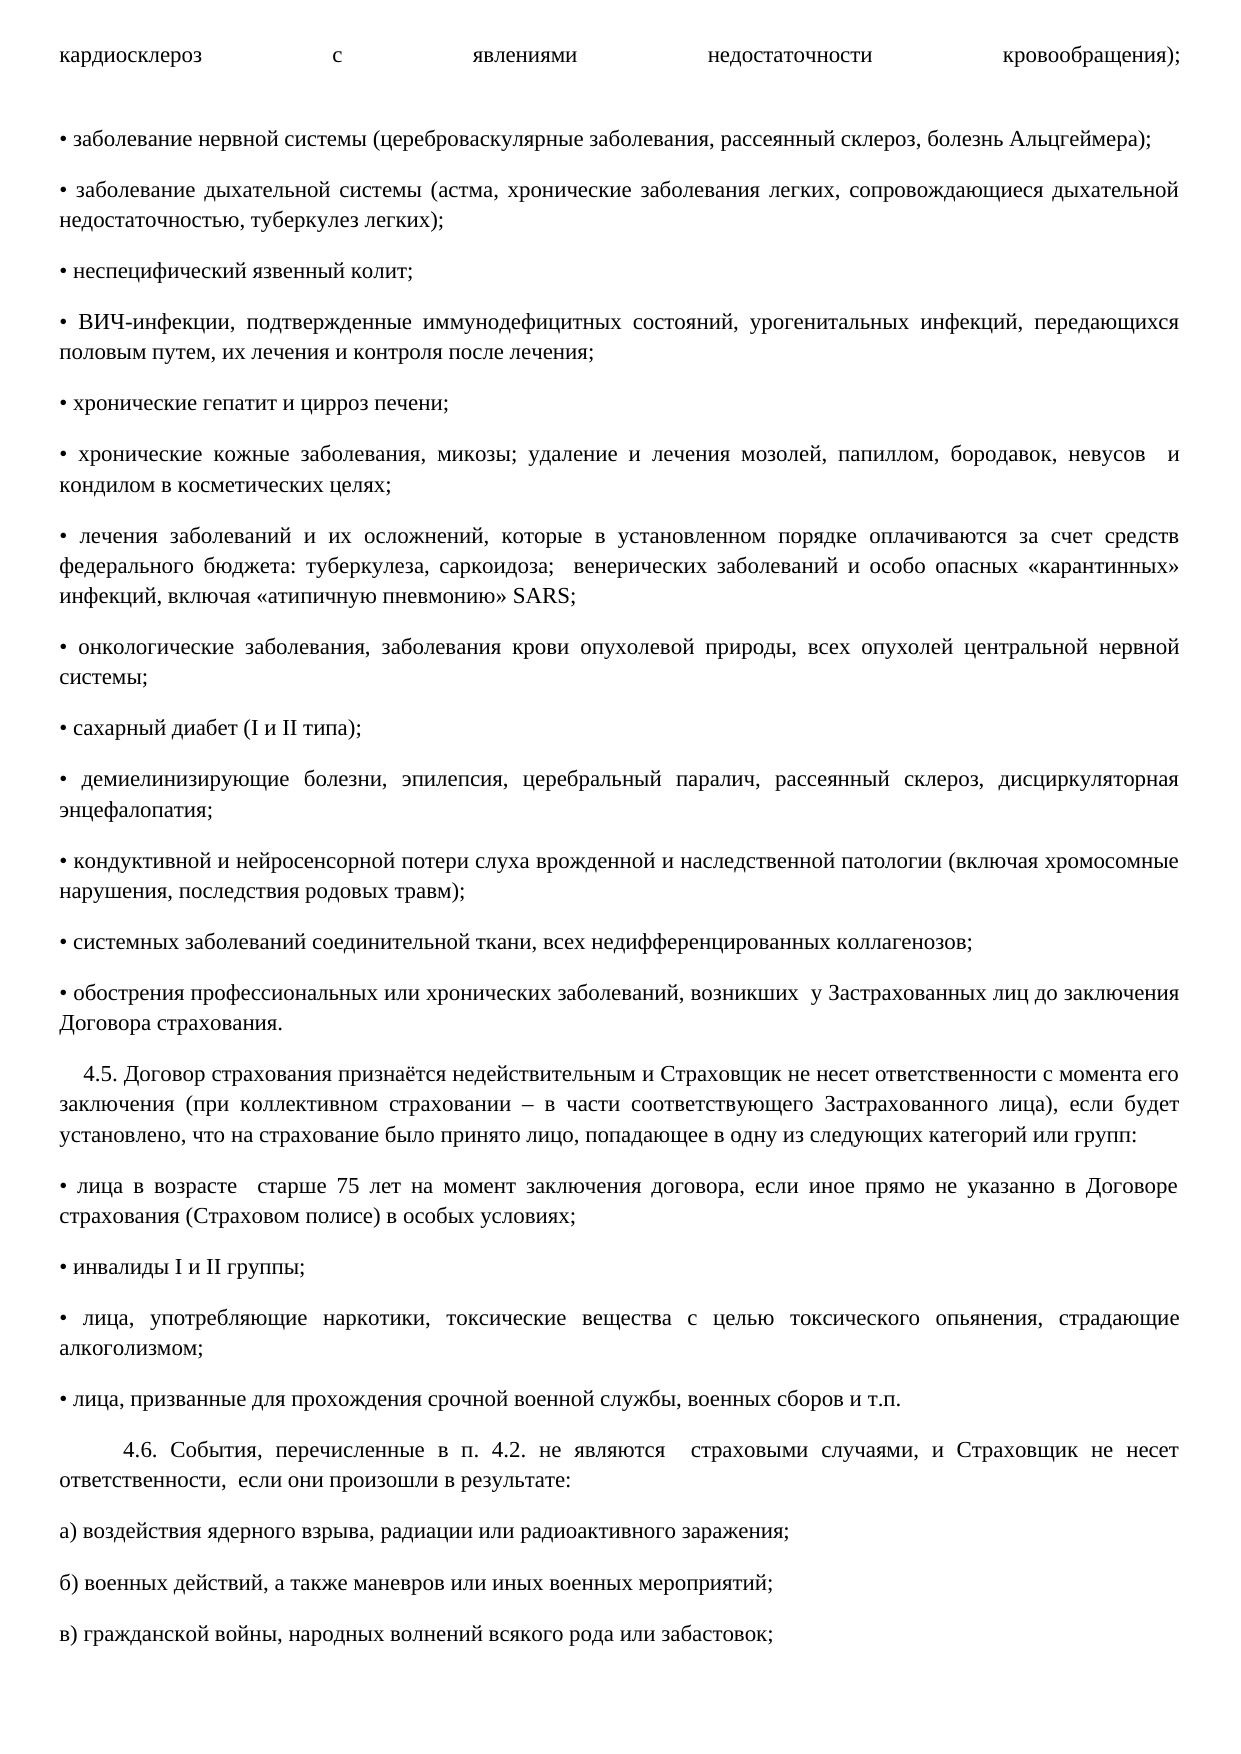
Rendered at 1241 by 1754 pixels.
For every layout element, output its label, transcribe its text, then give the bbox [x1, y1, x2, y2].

text • онкологические заболевания, заболевания крови опухолевой природы, всех опухолей центральной нервной системы; [59, 633, 1181, 690]
text 4.6. События, перечисленные в п. 4.2. не являются страховыми случаями, и Страховщик не несет ответственности, если они произошли в результате: [59, 1436, 1181, 1493]
text • лица в возрасте старше 75 лет на момент заключения договора, если иное прямо не указанно в Договоре страхования (Страховом полисе) в особых условиях; [59, 1172, 1181, 1228]
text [59, 41, 1181, 100]
text а) воздействия ядерного взрыва, радиации или радиоактивного заражения; [59, 1518, 1181, 1544]
text • заболевание дыхательной системы (астма, хронические заболевания легких, сопровождающиеся дыхательной недостаточностью, туберкулез легких); [59, 176, 1181, 232]
text • кондуктивной и нейросенсорной потери слуха врожденной и наследственной патологии (включая хромосомные нарушения, последствия родовых травм); [59, 847, 1181, 903]
text • демиелинизирующие болезни, эпилепсия, церебральный паралич, рассеянный склероз, дисциркуляторная энцефалопатия; [59, 766, 1181, 822]
text б) военных действий, а также маневров или иных военных мероприятий; [59, 1569, 1181, 1595]
text • инвалиды I и II группы; [59, 1253, 1181, 1279]
text • ВИЧ-инфекции, подтвержденные иммунодефицитных состояний, урогенитальных инфекций, передающихся половым путем, их лечения и контроля после лечения; [59, 308, 1181, 365]
text • хронические гепатит и цирроз печени; [59, 389, 1181, 416]
text • неспецифический язвенный колит; [59, 257, 1181, 283]
text 4.5. Договор страхования признаётся недействительным и Страховщик не несет ответственности с момента его заключения (при коллективном страховании – в части соответствующего Застрахованного лица), если будет установлено, что на страхование было принято лицо, попадающее в одну из следующих категорий или групп: [59, 1060, 1181, 1147]
text • лечения заболеваний и их осложнений, которые в установленном порядке оплачиваются за счет средств федерального бюджета: туберкулеза, саркоидоза; венерических заболеваний и особо опасных «карантинных» инфекций, включая «атипичную пневмонию» SARS; [59, 522, 1181, 608]
text • системных заболеваний соединительной ткани, всех недифференцированных коллагенозов; [59, 928, 1181, 954]
text • заболевание нервной системы (цереброваскулярные заболевания, рассеянный склероз, болезнь Альцгеймера); [59, 125, 1181, 151]
text • лица, употребляющие наркотики, токсические вещества с целью токсического опьянения, страдающие алкоголизмом; [59, 1304, 1181, 1361]
text • лица, призванные для прохождения срочной военной службы, военных сборов и т.п. [59, 1385, 1181, 1412]
text в) гражданской войны, народных волнений всякого рода или забастовок; [59, 1620, 1181, 1646]
text • обострения профессиональных или хронических заболеваний, возникших у Застрахованных лиц до заключения Договора страхования. [59, 979, 1181, 1036]
text • сахарный диабет (I и II типа); [59, 714, 1181, 741]
text • хронические кожные заболевания, микозы; удаление и лечения мозолей, папиллом, бородавок, невусов и кондилом в косметических целях; [59, 441, 1181, 497]
